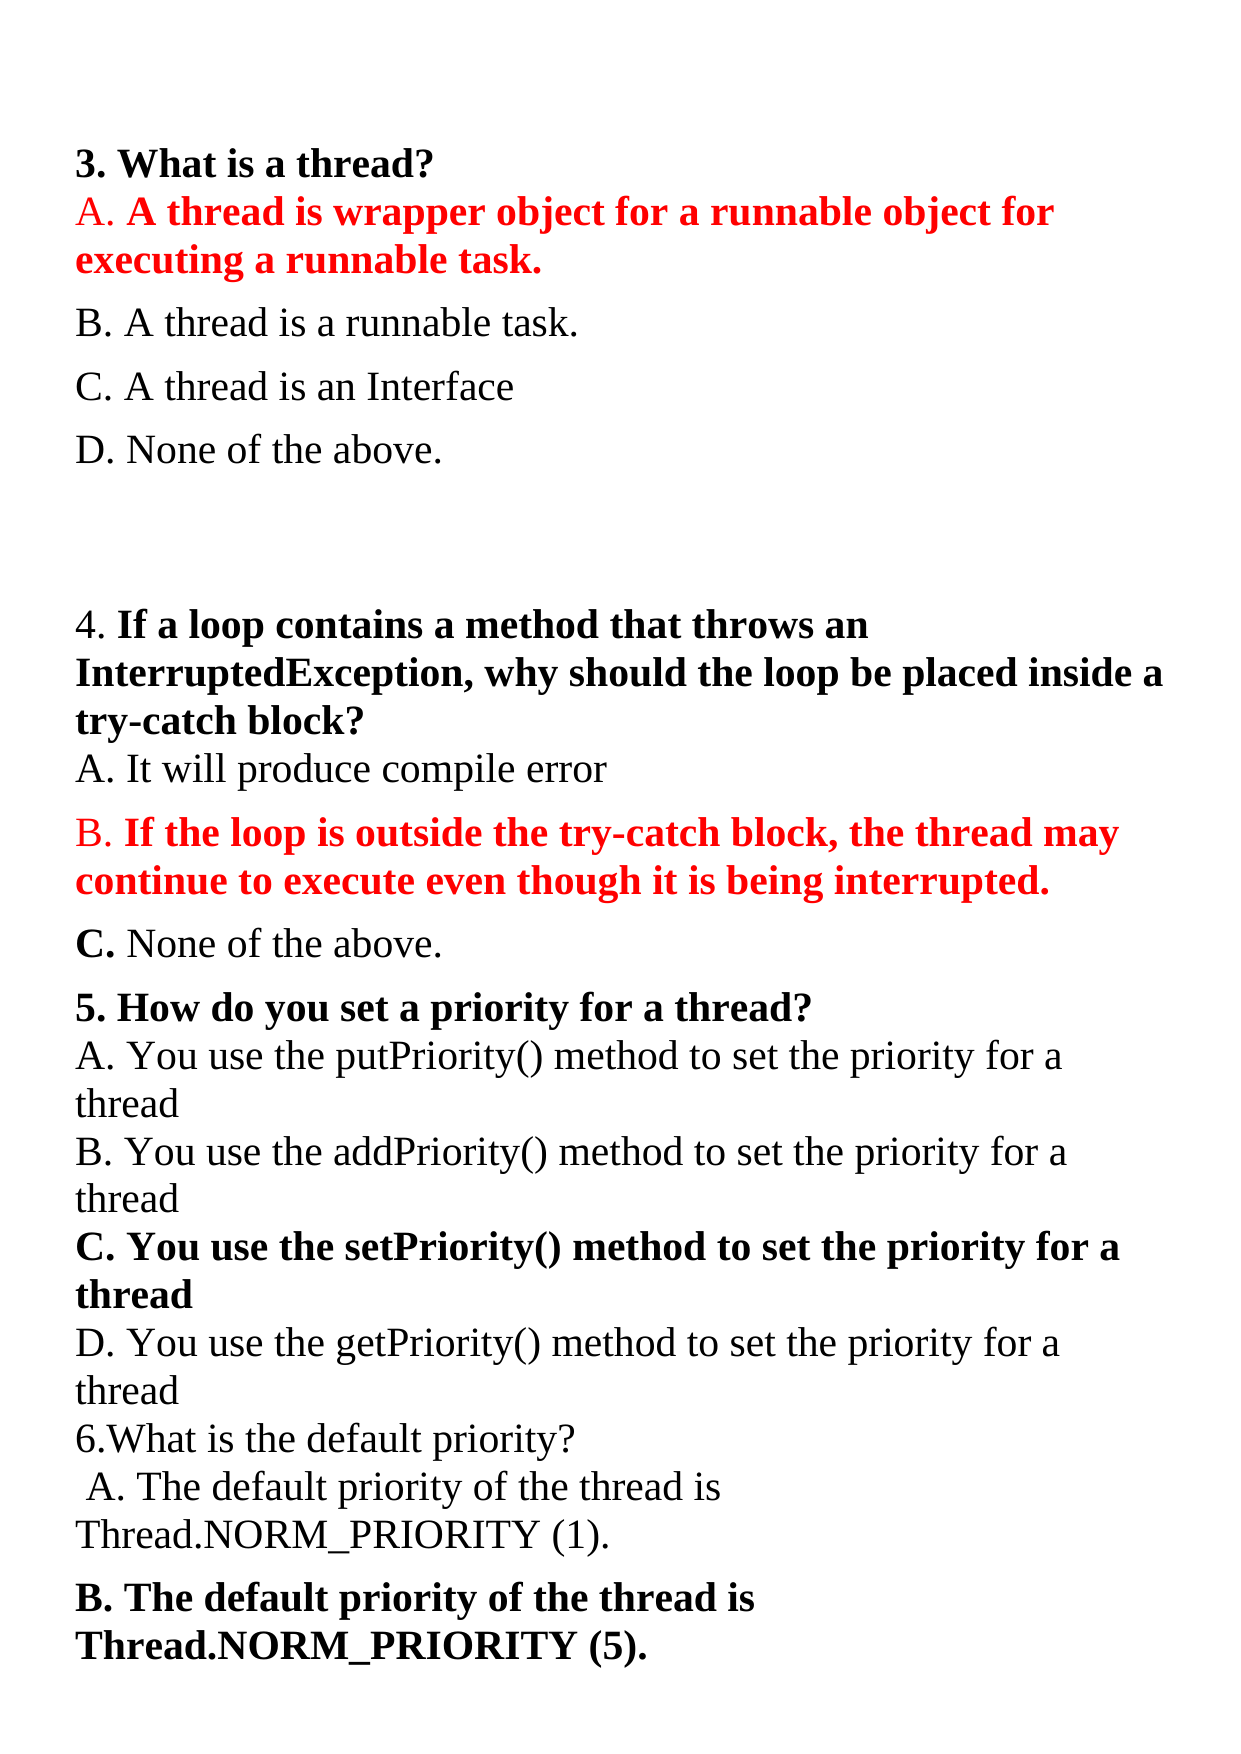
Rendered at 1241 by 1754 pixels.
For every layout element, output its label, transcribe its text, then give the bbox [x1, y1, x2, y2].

text C. You use the setPriority() method to set the priority for a thread [75, 1222, 1165, 1318]
text A. A thread is wrapper object for a runnable object for executing a runnable task. [75, 186, 1165, 282]
text 6.What is the default priority? [75, 1413, 1165, 1461]
text 4. If a loop contains a method that throws an InterruptedException, why should the loop be placed inside a try-catch block? [75, 600, 1165, 744]
text C. A thread is an Interface [75, 361, 1165, 409]
text 5. How do you set a priority for a thread? [75, 982, 1165, 1030]
text D. You use the getPriority() method to set the priority for a thread [75, 1318, 1165, 1413]
text B. You use the addPriority() method to set the priority for a thread [75, 1126, 1165, 1222]
text A. It will produce compile error [75, 744, 1165, 792]
text B. A thread is a runnable task. [75, 298, 1165, 346]
text 3. What is a thread? [75, 138, 1165, 186]
text C. None of the above. [75, 919, 1165, 967]
text A. The default priority of the thread is Thread.NORM_PRIORITY (1). [75, 1461, 1165, 1557]
text B. The default priority of the thread is Thread.NORM_PRIORITY (5). [75, 1573, 1165, 1669]
text D. None of the above. [75, 425, 1165, 473]
text A. You use the putPriority() method to set the priority for a thread [75, 1030, 1165, 1126]
text B. If the loop is outside the try-catch block, the thread may continue to execute even though it is being interrupted. [75, 807, 1165, 903]
